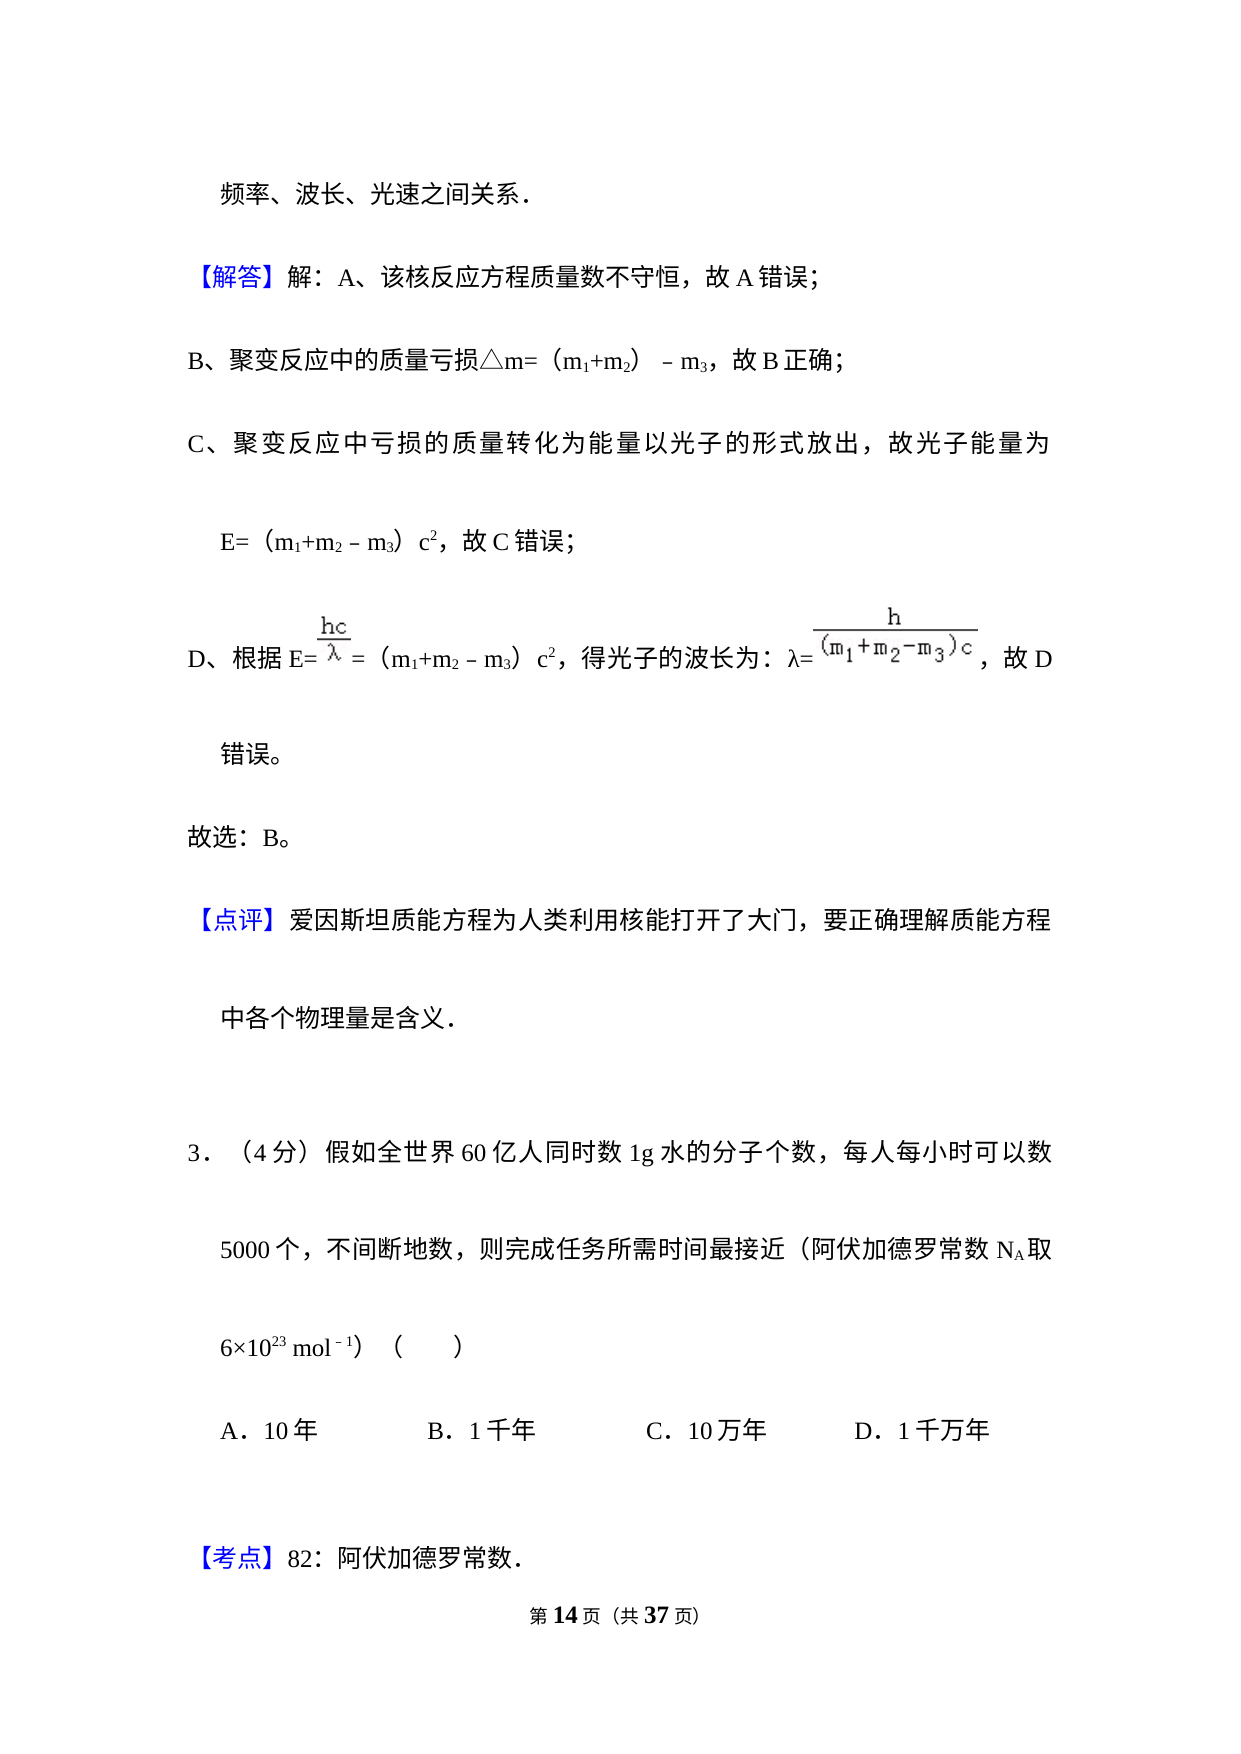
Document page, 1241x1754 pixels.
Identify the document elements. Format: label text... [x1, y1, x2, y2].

text 故选：B。 [187, 803, 1053, 868]
text A．10年 B．1千年 C．10万年 D．1千万年 [187, 1396, 1053, 1461]
text D、根据E==（m1+m2﹣m3）c2，得光子的波长为：λ=，故D错误。 [187, 590, 1053, 785]
text C、聚变反应中亏损的质量转化为能量以光子的形式放出，故光子能量为E=（m1+m2﹣m3）c2，故C错误； [187, 409, 1053, 572]
picture [813, 603, 978, 667]
text 【考点】82：阿伏加德罗常数．菁优网版权所有 [187, 1524, 1053, 1589]
text 【解答】解：A、该核反应方程质量数不守恒，故A错误； [187, 243, 1053, 308]
picture [317, 612, 351, 667]
text 3．（4分）假如全世界60亿人同时数1g水的分子个数，每人每小时可以数5000个，不间断地数，则完成任务所需时间最接近（阿伏加德罗常数NA取6×1023 mol﹣1）（ ） [187, 1118, 1053, 1378]
text 【分析】解答本题需要掌握：核反应方程要遵循质量数和电荷数守恒；聚变反应后质量减小，放出能量；正确利用质能方程求释放的能量；掌握光子能量、频率、波长、光速之间关系． [187, 160, 1053, 225]
text B、聚变反应中的质量亏损△m=（m1+m2）﹣m3，故B正确； [187, 326, 1053, 391]
text 【点评】爱因斯坦质能方程为人类利用核能打开了大门，要正确理解质能方程中各个物理量是含义． [187, 886, 1053, 1049]
